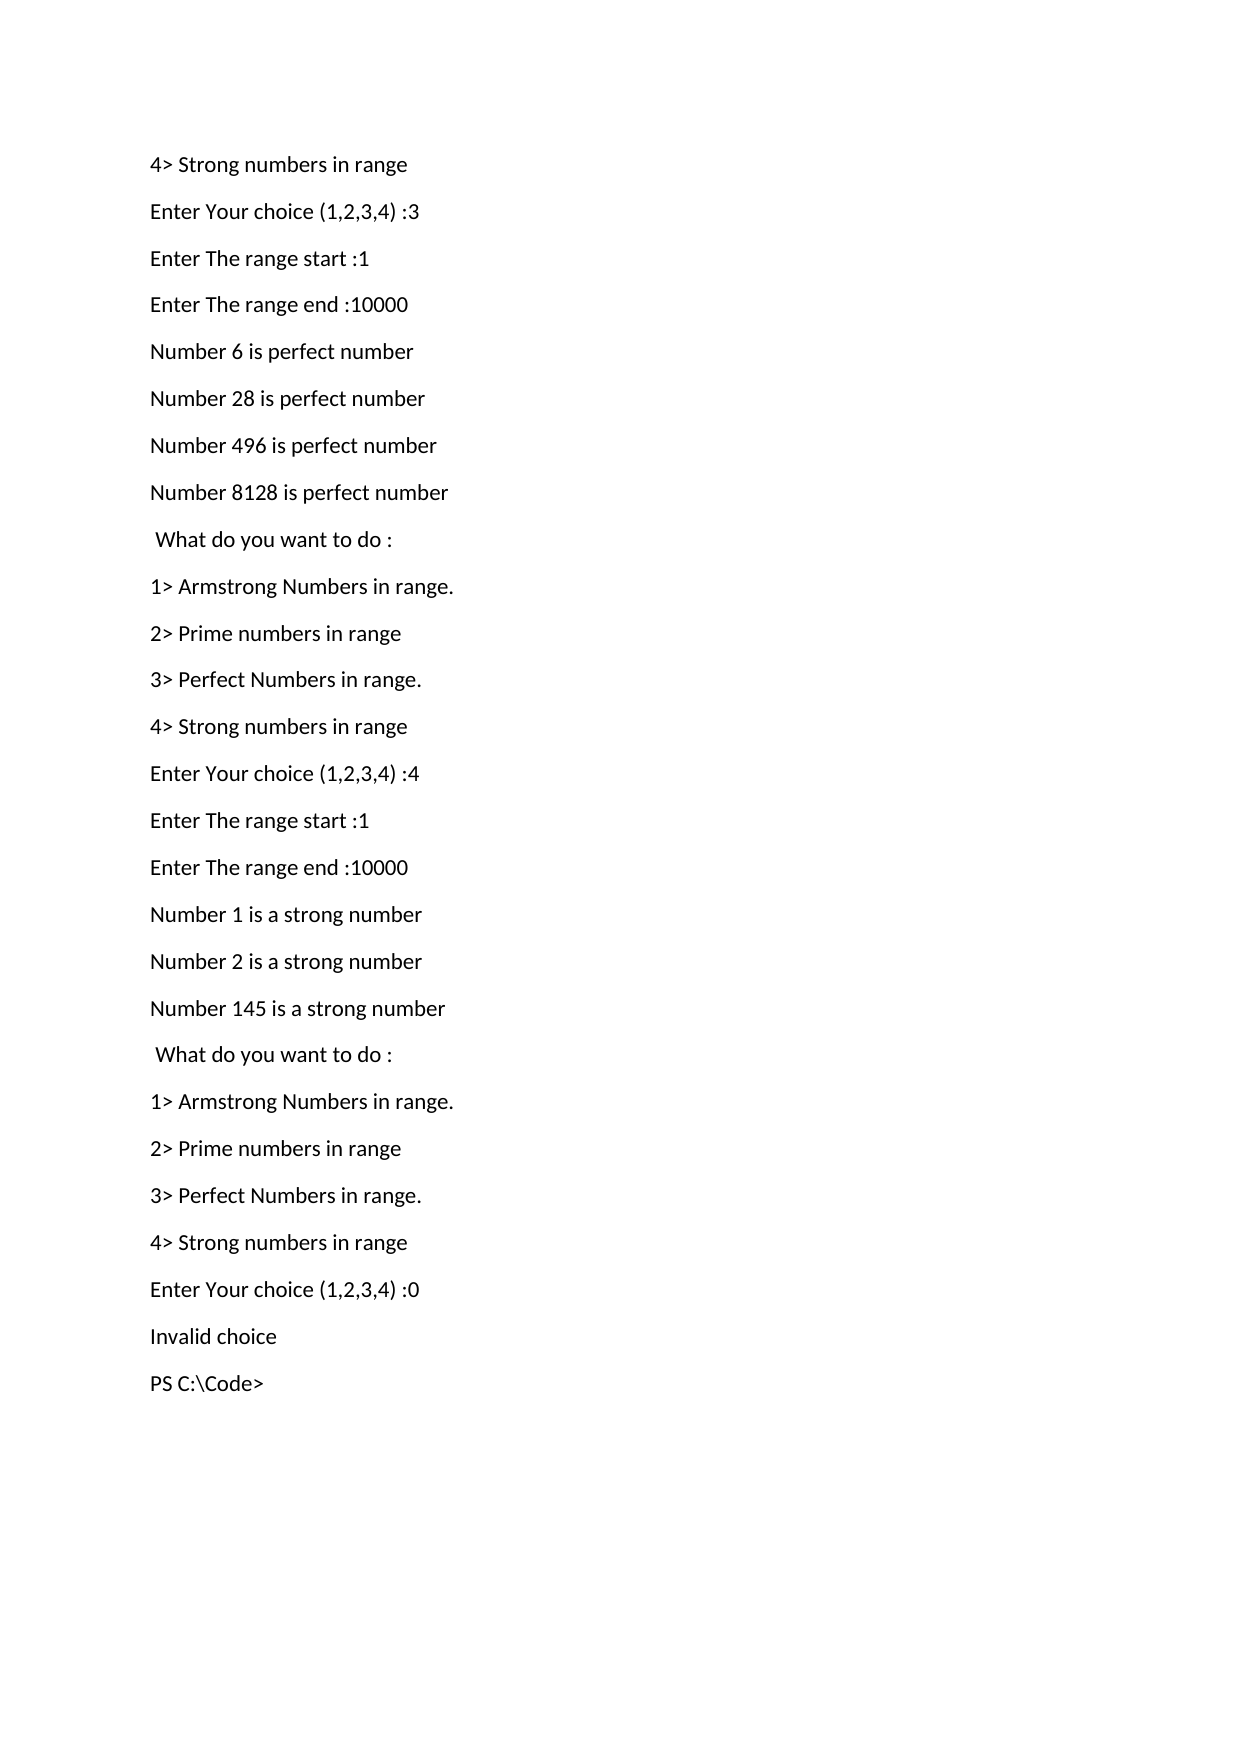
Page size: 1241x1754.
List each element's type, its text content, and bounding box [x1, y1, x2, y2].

text What do you want to do : [150, 1041, 1090, 1069]
text 2> Prime numbers in range [150, 619, 1090, 647]
text What do you want to do : [150, 525, 1090, 553]
text Enter The range start :1 [150, 244, 1090, 272]
text Enter Your choice (1,2,3,4) :4 [150, 759, 1090, 787]
text 4> Strong numbers in range [150, 1228, 1090, 1256]
text Enter The range start :1 [150, 806, 1090, 834]
text Number 28 is perfect number [150, 384, 1090, 412]
text Number 496 is perfect number [150, 431, 1090, 459]
text Number 6 is perfect number [150, 337, 1090, 366]
text Number 1 is a strong number [150, 900, 1090, 928]
text Enter The range end :10000 [150, 291, 1090, 319]
text PS C:\Code> [150, 1369, 1090, 1397]
text 4> Strong numbers in range [150, 712, 1090, 741]
text 1> Armstrong Numbers in range. [150, 1087, 1090, 1116]
text Number 8128 is perfect number [150, 478, 1090, 506]
text 3> Perfect Numbers in range. [150, 1181, 1090, 1209]
text Number 145 is a strong number [150, 994, 1090, 1022]
text Invalid choice [150, 1322, 1090, 1350]
text 2> Prime numbers in range [150, 1134, 1090, 1162]
text Enter Your choice (1,2,3,4) :0 [150, 1275, 1090, 1303]
text 1> Armstrong Numbers in range. [150, 572, 1090, 600]
text Enter Your choice (1,2,3,4) :3 [150, 197, 1090, 225]
text 3> Perfect Numbers in range. [150, 666, 1090, 694]
text 4> Strong numbers in range [150, 150, 1090, 178]
text Enter The range end :10000 [150, 853, 1090, 881]
text Number 2 is a strong number [150, 947, 1090, 975]
